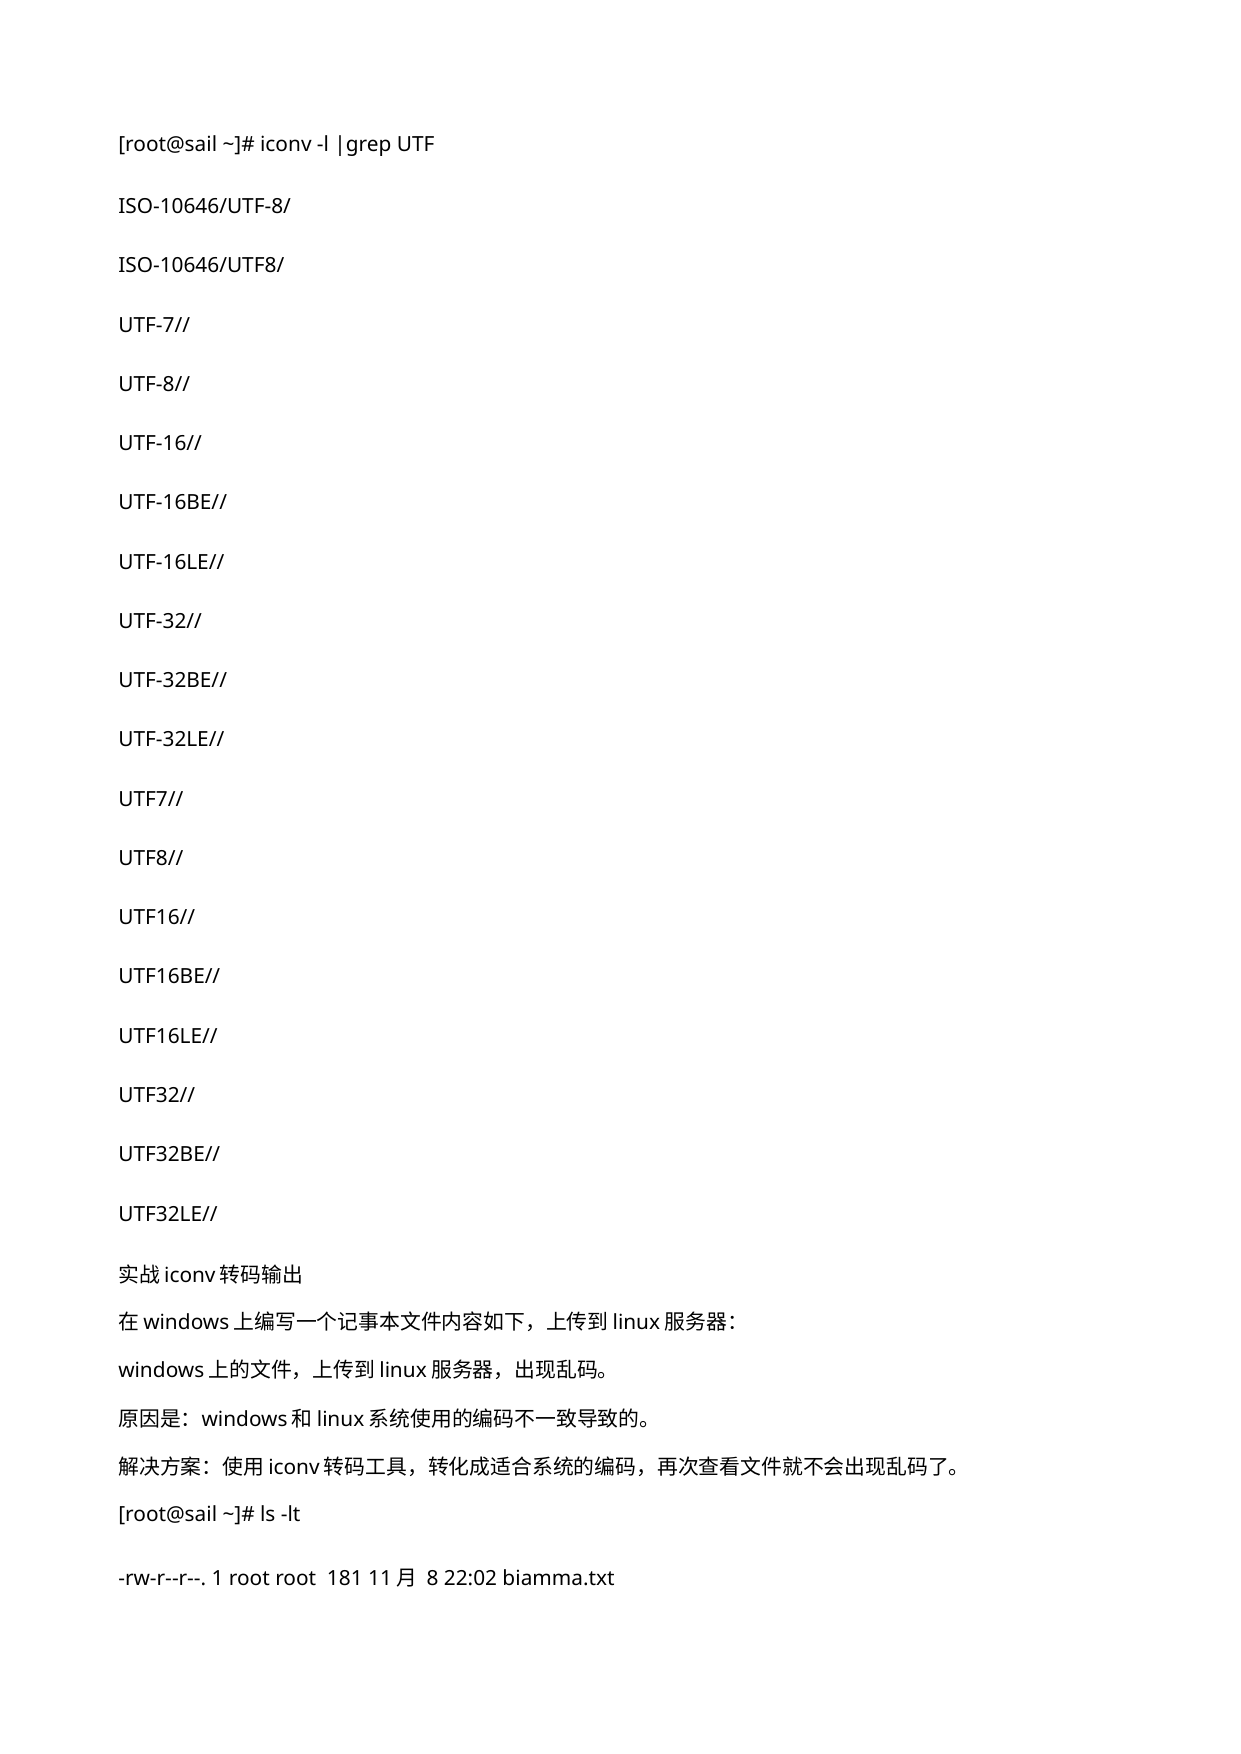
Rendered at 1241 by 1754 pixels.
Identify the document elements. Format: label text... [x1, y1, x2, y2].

text -rw-r--r--. 1 root root 181 11月 8 22:02 biamma.txt [118, 1561, 1122, 1592]
text UTF16BE// [118, 962, 1122, 990]
text UTF-8// [118, 369, 1122, 397]
text UTF-32// [118, 606, 1122, 634]
text ISO-10646/UTF-8/ [118, 191, 1122, 219]
text 实战iconv转码输出 [118, 1258, 1122, 1288]
text [root@sail ~]# iconv -l |grep UTF [118, 127, 1122, 160]
text UTF8// [118, 843, 1122, 872]
text UTF-7// [118, 310, 1122, 338]
text UTF-16// [118, 428, 1122, 457]
text UTF16LE// [118, 1021, 1122, 1049]
text 原因是：windows和linux系统使用的编码不一致导致的。 [118, 1400, 1122, 1434]
text ISO-10646/UTF8/ [118, 250, 1122, 279]
text [root@sail ~]# ls -lt [118, 1497, 1122, 1531]
text UTF-16LE// [118, 547, 1122, 575]
text UTF-32LE// [118, 724, 1122, 753]
text UTF32// [118, 1080, 1122, 1109]
text UTF-32BE// [118, 665, 1122, 694]
text UTF-16BE// [118, 487, 1122, 516]
text windows上的文件，上传到linux服务器，出现乱码。 [118, 1352, 1122, 1385]
text UTF16// [118, 902, 1122, 931]
text 解决方案：使用iconv转码工具，转化成适合系统的编码，再次查看文件就不会出现乱码了。 [118, 1449, 1122, 1482]
text UTF7// [118, 784, 1122, 812]
text UTF32BE// [118, 1139, 1122, 1168]
text UTF32LE// [118, 1199, 1122, 1227]
text 在windows上编写一个记事本文件内容如下，上传到linux服务器： [118, 1303, 1122, 1337]
